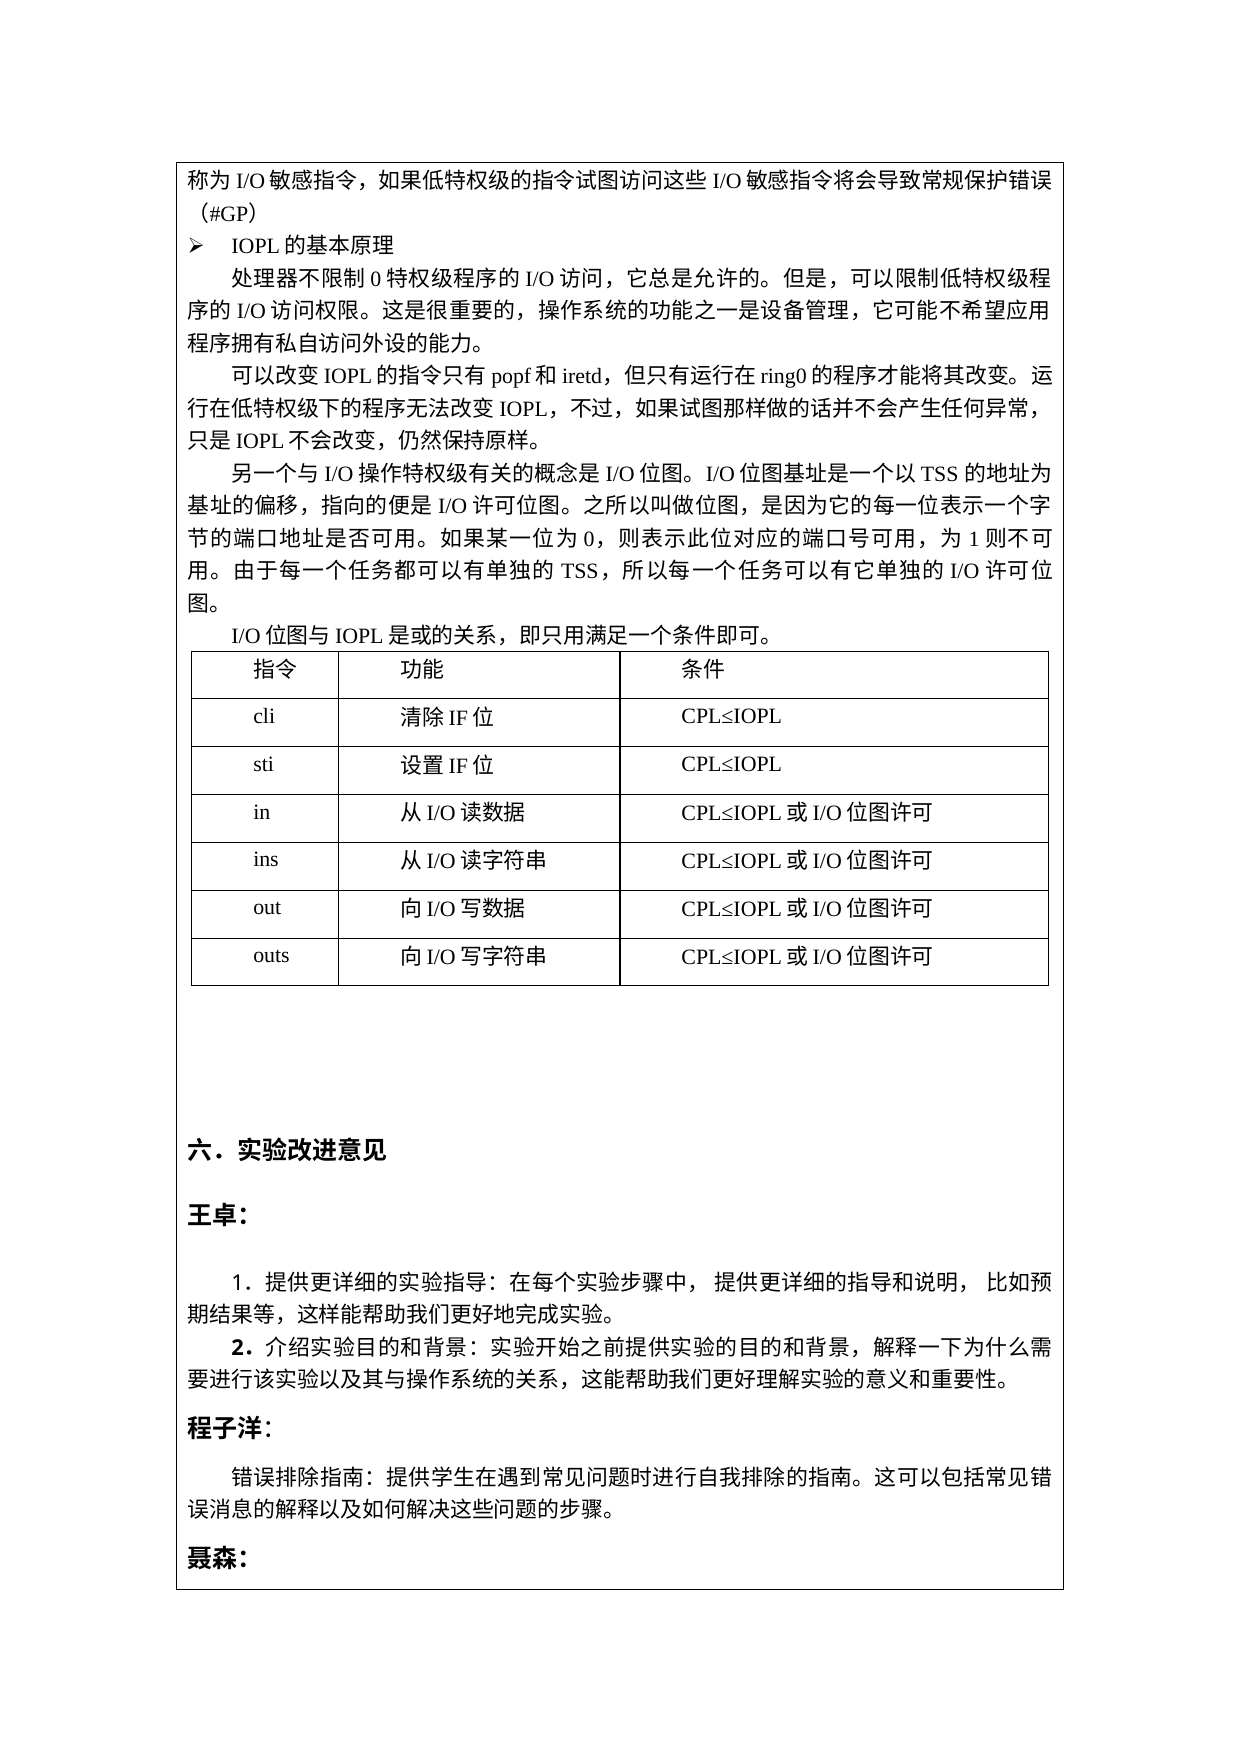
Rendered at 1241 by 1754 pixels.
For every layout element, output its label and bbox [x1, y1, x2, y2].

table_cell [177, 163, 1063, 1589]
